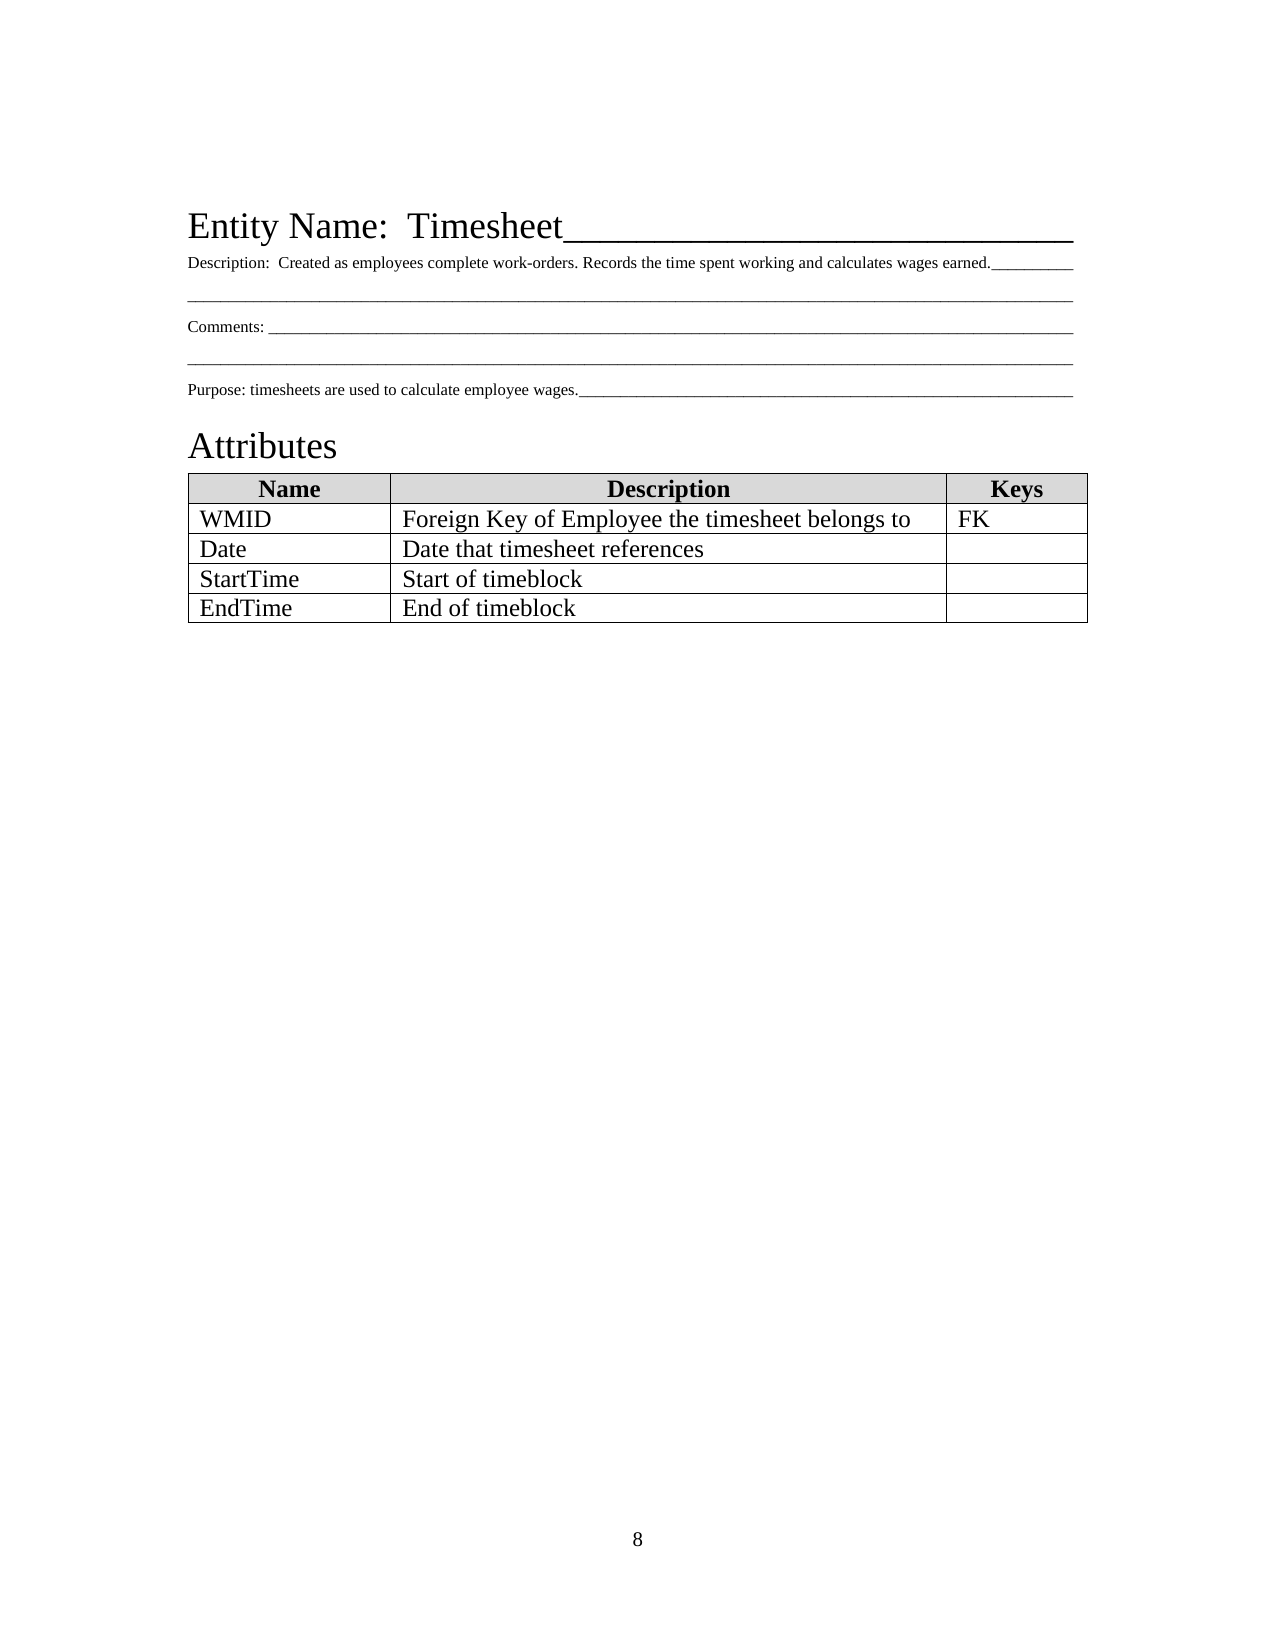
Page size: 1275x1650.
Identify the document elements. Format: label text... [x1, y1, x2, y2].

text Purpose: timesheets are used to calculate employee wages. [187, 380, 1087, 399]
table_cell Date [189, 534, 390, 563]
table_cell End of timeblock [391, 594, 946, 622]
subtitle Attributes [187, 424, 1087, 467]
table_cell FK [947, 504, 1087, 533]
subtitle Entity Name: Timesheet [187, 204, 1087, 247]
table_header Description [391, 474, 946, 503]
text Description: Created as employees complete work-orders. Records the time spent working and calculates wages earned. [187, 253, 1087, 272]
table_cell Foreign Key of Employee the timesheet belongs to [391, 504, 946, 533]
table_cell Start of timeblock [391, 564, 946, 592]
table_cell [947, 534, 1087, 563]
table_cell EndTime [189, 594, 390, 622]
table_cell StartTime [189, 564, 390, 592]
table_cell [947, 564, 1087, 592]
table_header Name [189, 474, 390, 503]
table_cell Date that timesheet references [391, 534, 946, 563]
table_cell [947, 594, 1087, 622]
table_header Keys [947, 474, 1087, 503]
table_cell WMID [189, 504, 390, 533]
text Comments: [187, 316, 1087, 336]
